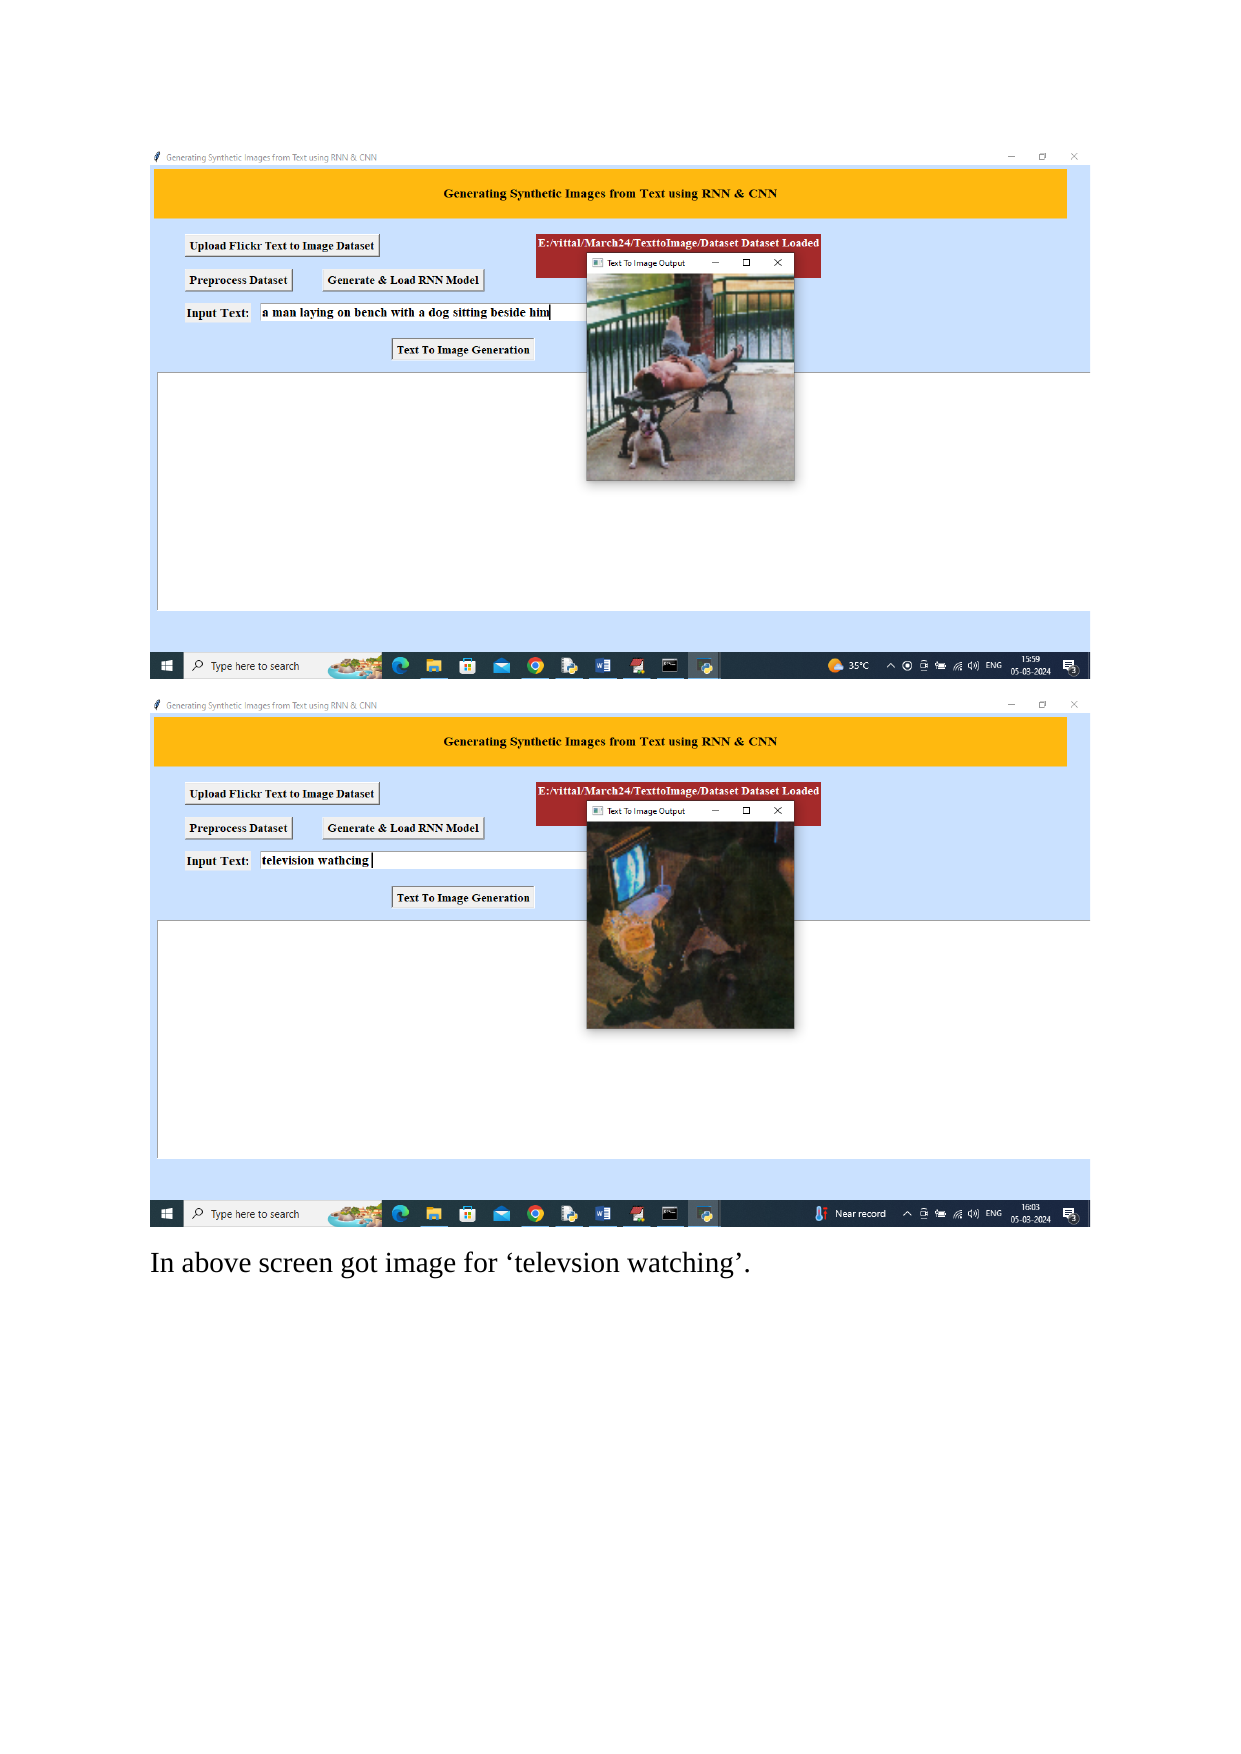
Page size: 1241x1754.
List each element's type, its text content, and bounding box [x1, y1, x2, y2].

picture [150, 150, 1091, 679]
text In above screen got image for ‘televsion watching’. [150, 1245, 1090, 1278]
picture [150, 697, 1091, 1227]
